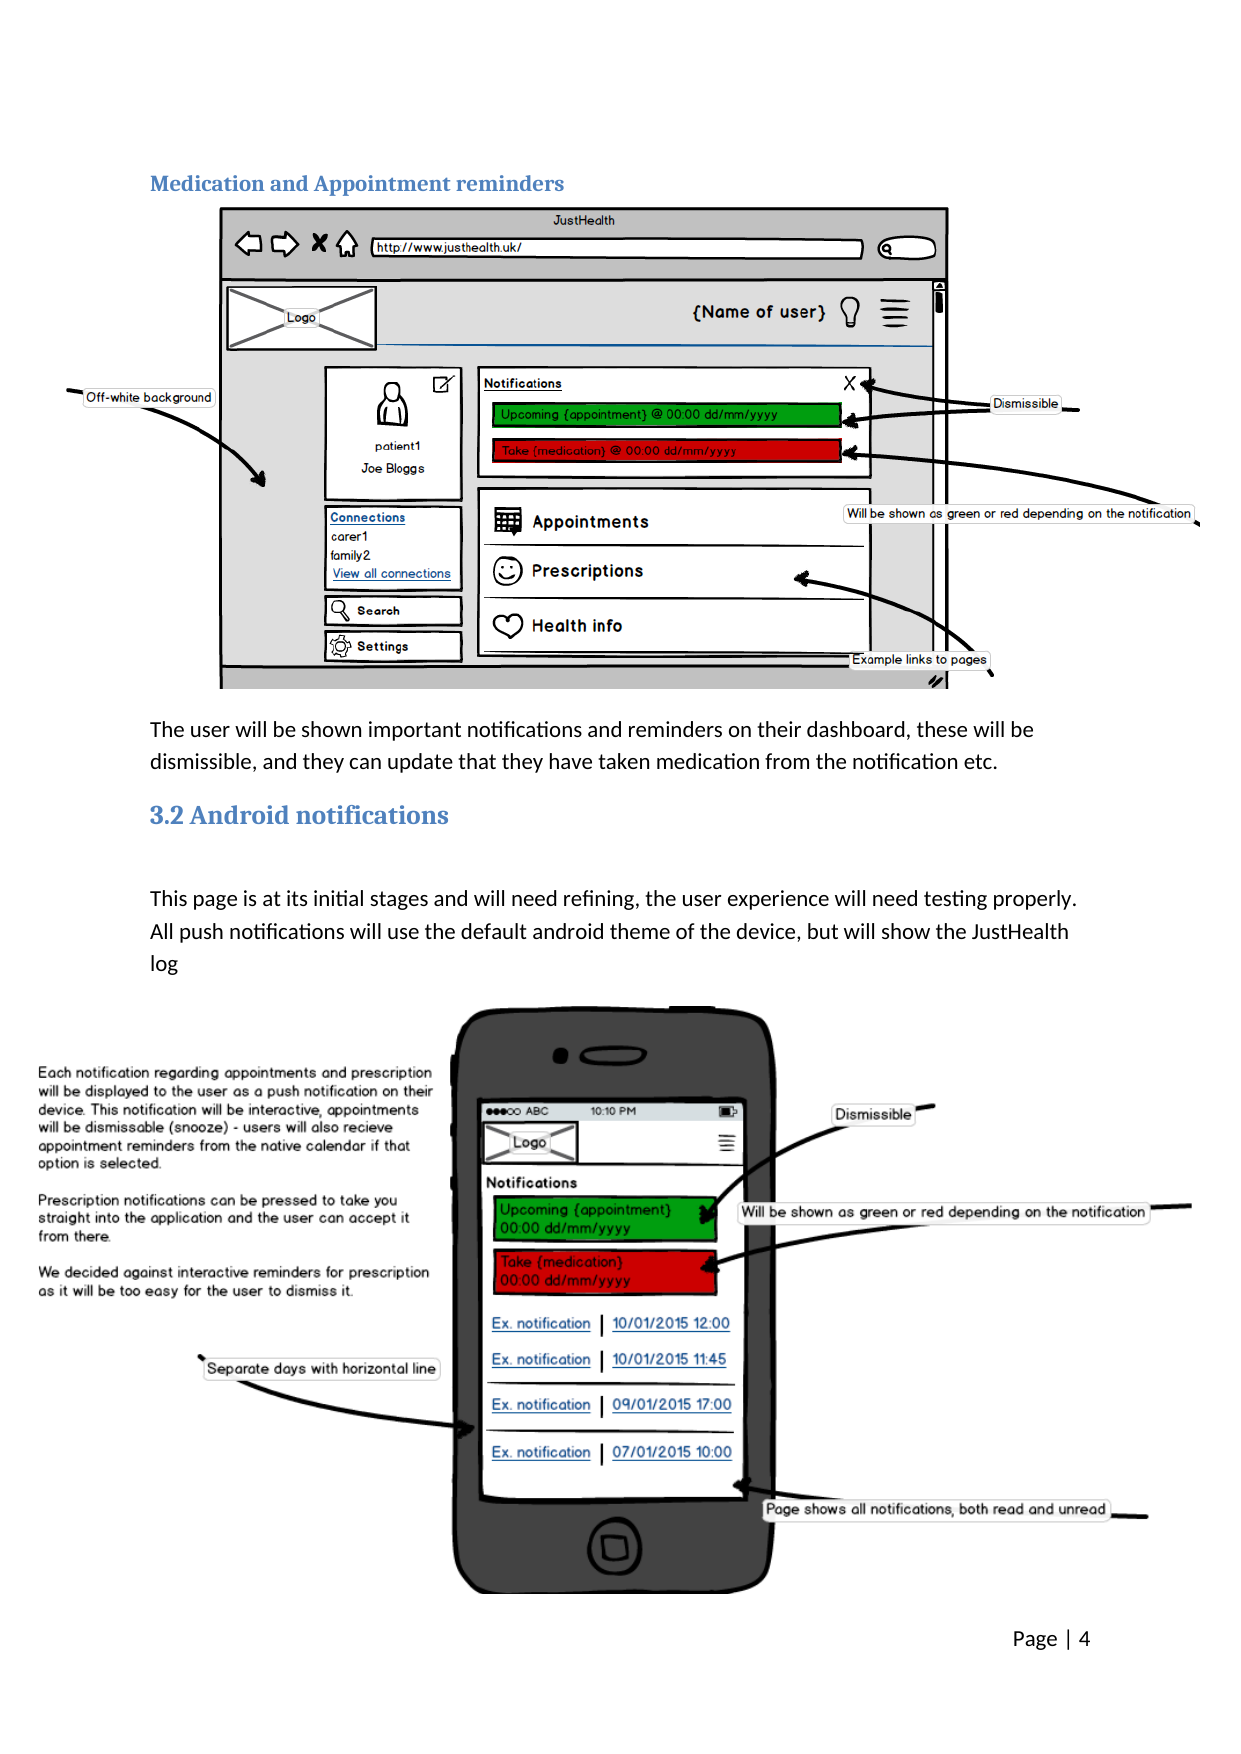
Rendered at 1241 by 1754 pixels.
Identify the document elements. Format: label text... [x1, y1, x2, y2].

picture [66, 207, 1201, 689]
subtitle 3.2 Android notifications [150, 800, 1090, 832]
subtitle Medication and Appointment reminders [150, 171, 1090, 197]
text The user will be shown important notifications and reminders on their dashboard, these will be dismissible, and they can update that they have taken medication from the notification etc. [150, 689, 1090, 775]
picture [38, 1006, 1191, 1594]
text This page is at its initial stages and will need refining, the user experience will need testing properly. All push notifications will use the default android theme of the device, but will show the JustHealth log [150, 884, 1090, 977]
